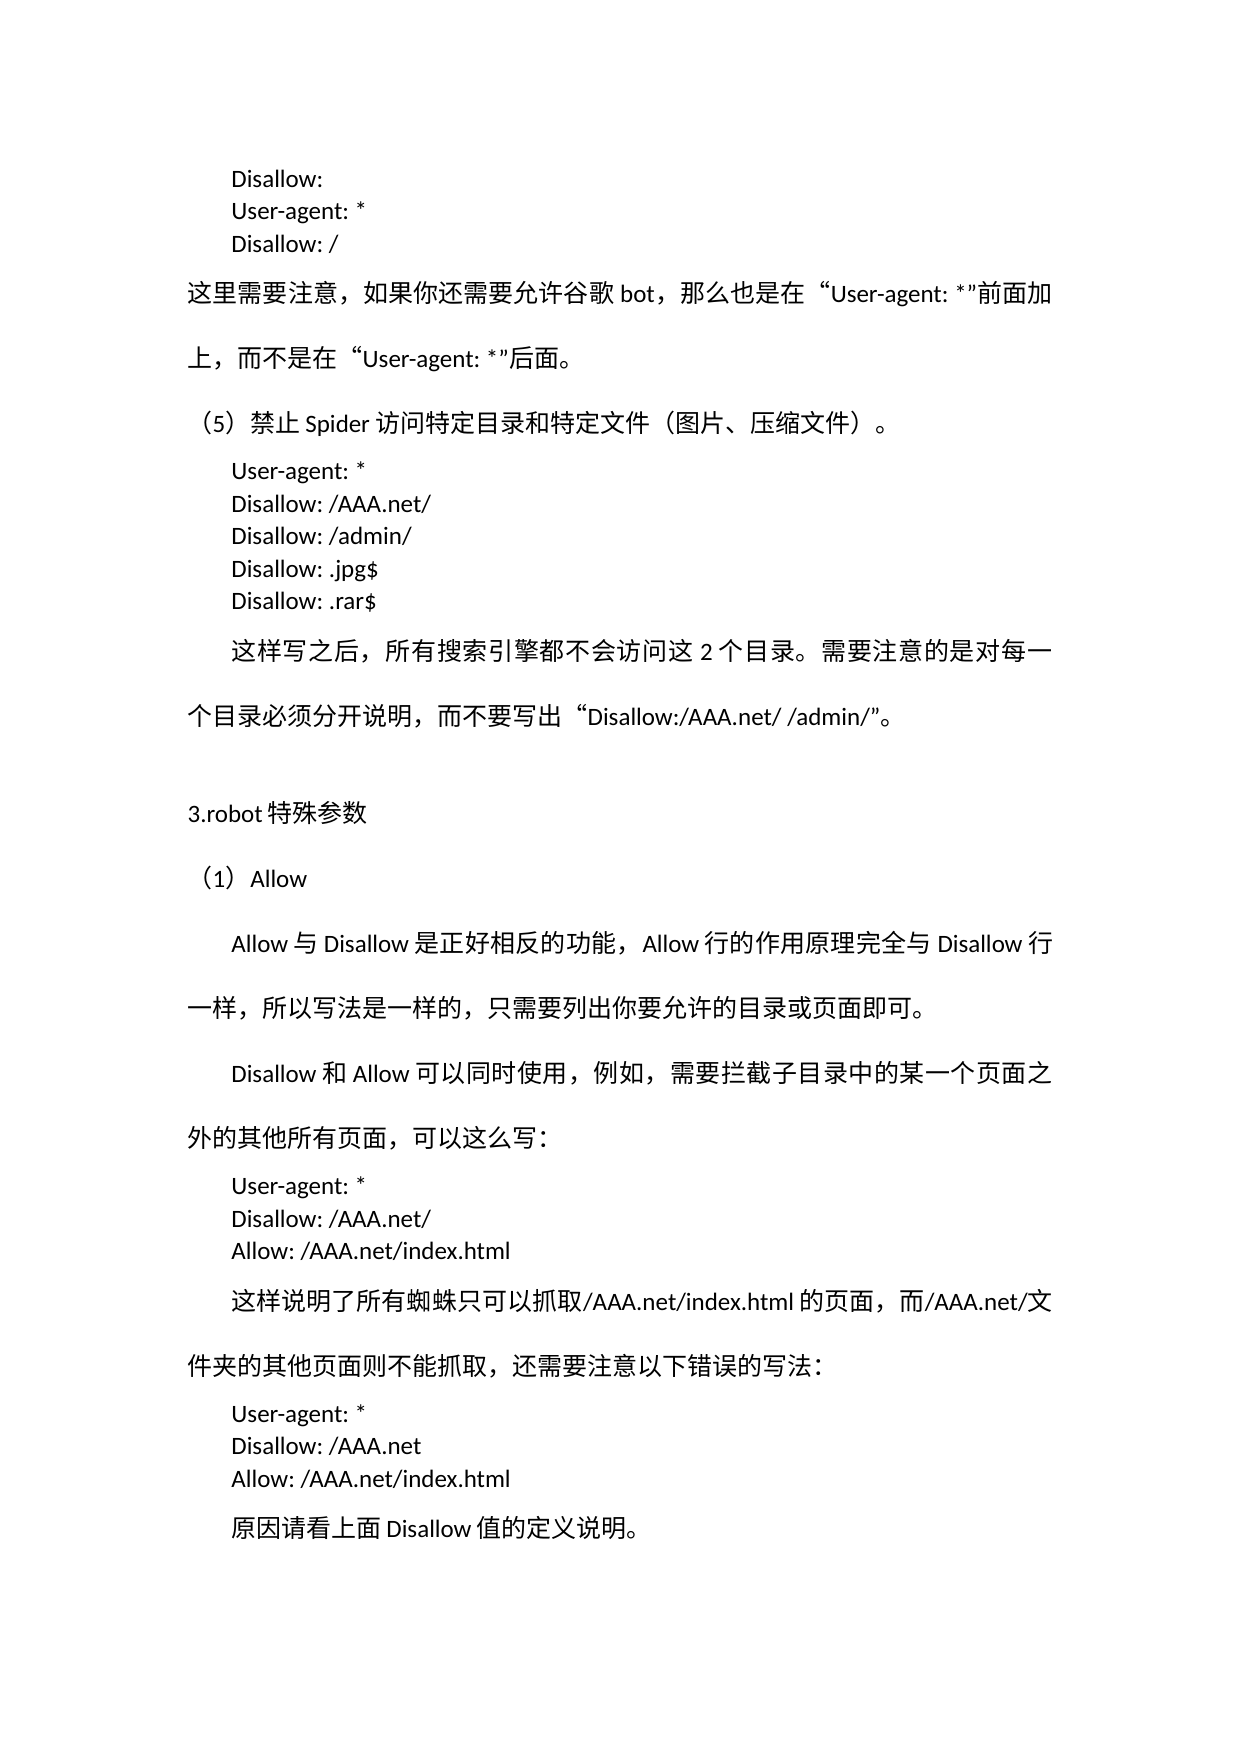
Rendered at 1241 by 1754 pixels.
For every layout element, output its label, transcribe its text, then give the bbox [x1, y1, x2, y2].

text Disallow: /AAA.net/ [187, 487, 1053, 519]
text Allow: /AAA.net/index.html [187, 1234, 1053, 1267]
text Disallow和Allow可以同时使用，例如，需要拦截子目录中的某一个页面之外的其他所有页面，可以这么写： [187, 1039, 1053, 1169]
text Disallow: [187, 162, 1053, 194]
text （5）禁止Spider访问特定目录和特定文件（图片、压缩文件）。 [187, 389, 1053, 454]
text Disallow: /admin/ [187, 519, 1053, 552]
text User-agent: * [187, 454, 1053, 487]
text 原因请看上面Disallow值的定义说明。 [187, 1494, 1053, 1559]
text User-agent: * [187, 1397, 1053, 1429]
text User-agent: * [187, 194, 1053, 227]
text Allow: /AAA.net/index.html [187, 1462, 1053, 1494]
text Disallow: .rar$ [187, 584, 1053, 617]
text Disallow: .jpg$ [187, 552, 1053, 584]
text 3.robot特殊参数 [187, 779, 1053, 844]
text Disallow: /AAA.net [187, 1429, 1053, 1462]
text 这样说明了所有蜘蛛只可以抓取/AAA.net/index.html的页面，而/AAA.net/文件夹的其他页面则不能抓取，还需要注意以下错误的写法： [187, 1267, 1053, 1397]
text 这里需要注意，如果你还需要允许谷歌bot，那么也是在“User-agent: *”前面加上，而不是在“User-agent: *”后面。 [187, 259, 1053, 389]
text Allow与Disallow是正好相反的功能，Allow行的作用原理完全与Disallow行一样，所以写法是一样的，只需要列出你要允许的目录或页面即可。 [187, 909, 1053, 1039]
text Disallow: /AAA.net/ [187, 1202, 1053, 1234]
text User-agent: * [187, 1169, 1053, 1202]
text 这样写之后，所有搜索引擎都不会访问这2个目录。需要注意的是对每一个目录必须分开说明，而不要写出“Disallow:/AAA.net/ /admin/”。 [187, 617, 1053, 747]
text Disallow: / [187, 227, 1053, 259]
text （1）Allow [187, 844, 1053, 909]
